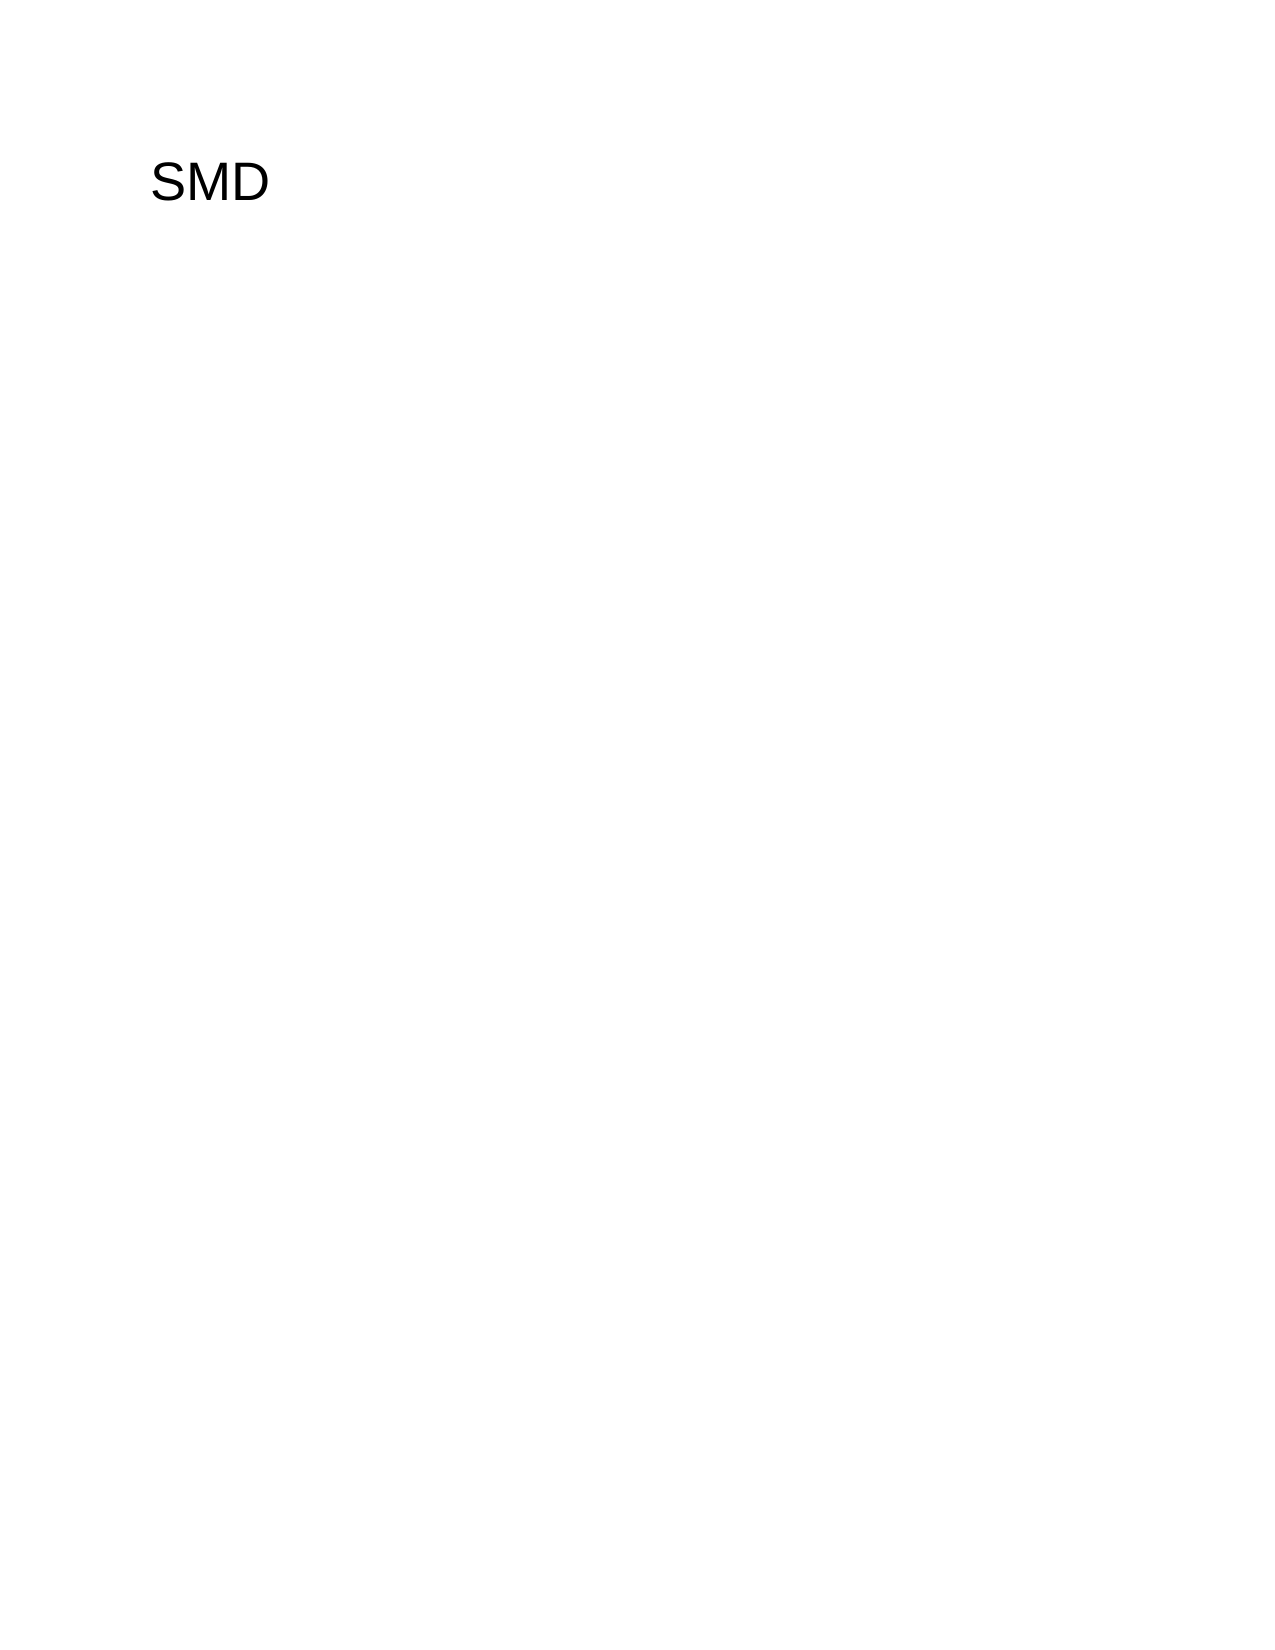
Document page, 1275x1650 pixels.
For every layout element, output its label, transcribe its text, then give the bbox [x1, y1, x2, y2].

title SMD [150, 150, 1125, 212]
